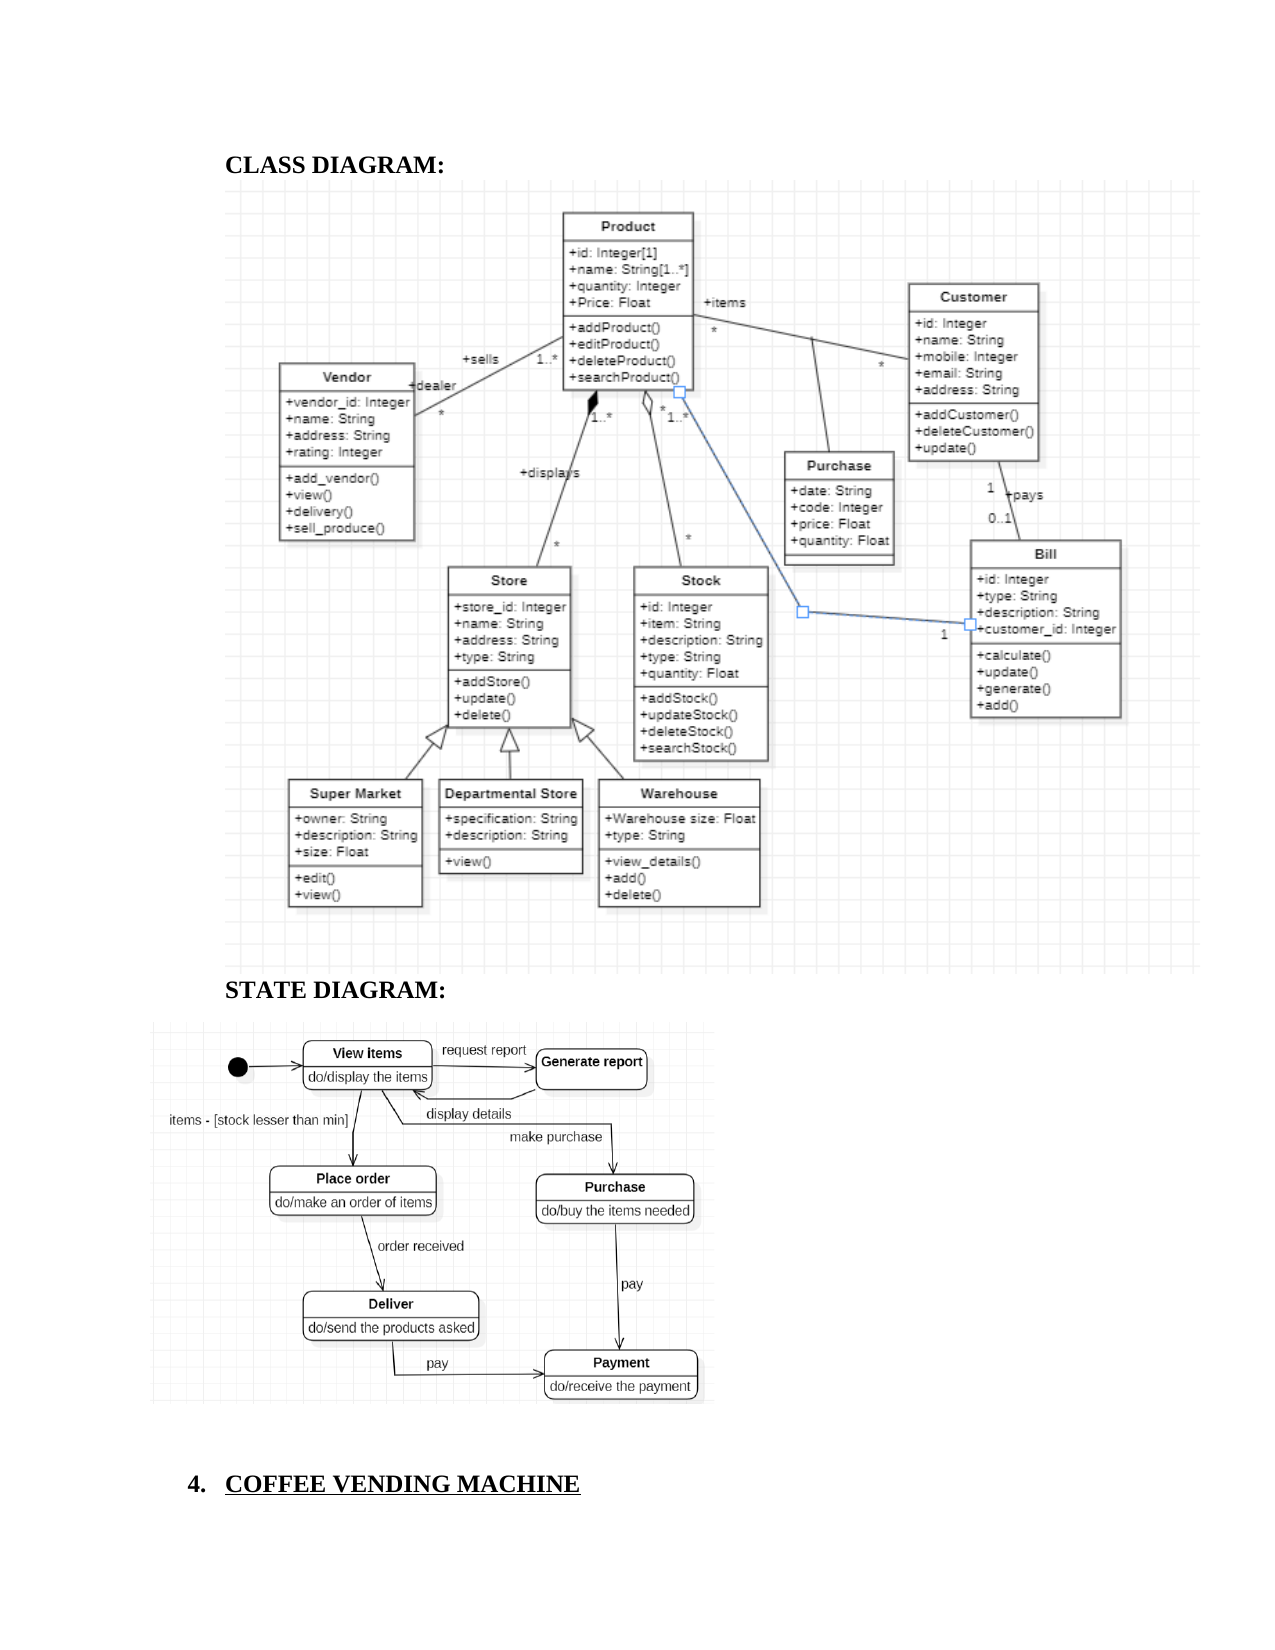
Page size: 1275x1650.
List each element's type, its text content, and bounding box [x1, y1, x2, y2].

picture [225, 180, 1200, 974]
text CLASS DIAGRAM: [225, 150, 1125, 179]
picture [150, 1022, 715, 1404]
list COFFEE VENDING MACHINE [187, 1469, 1125, 1497]
text STATE DIAGRAM: [225, 976, 1125, 1004]
